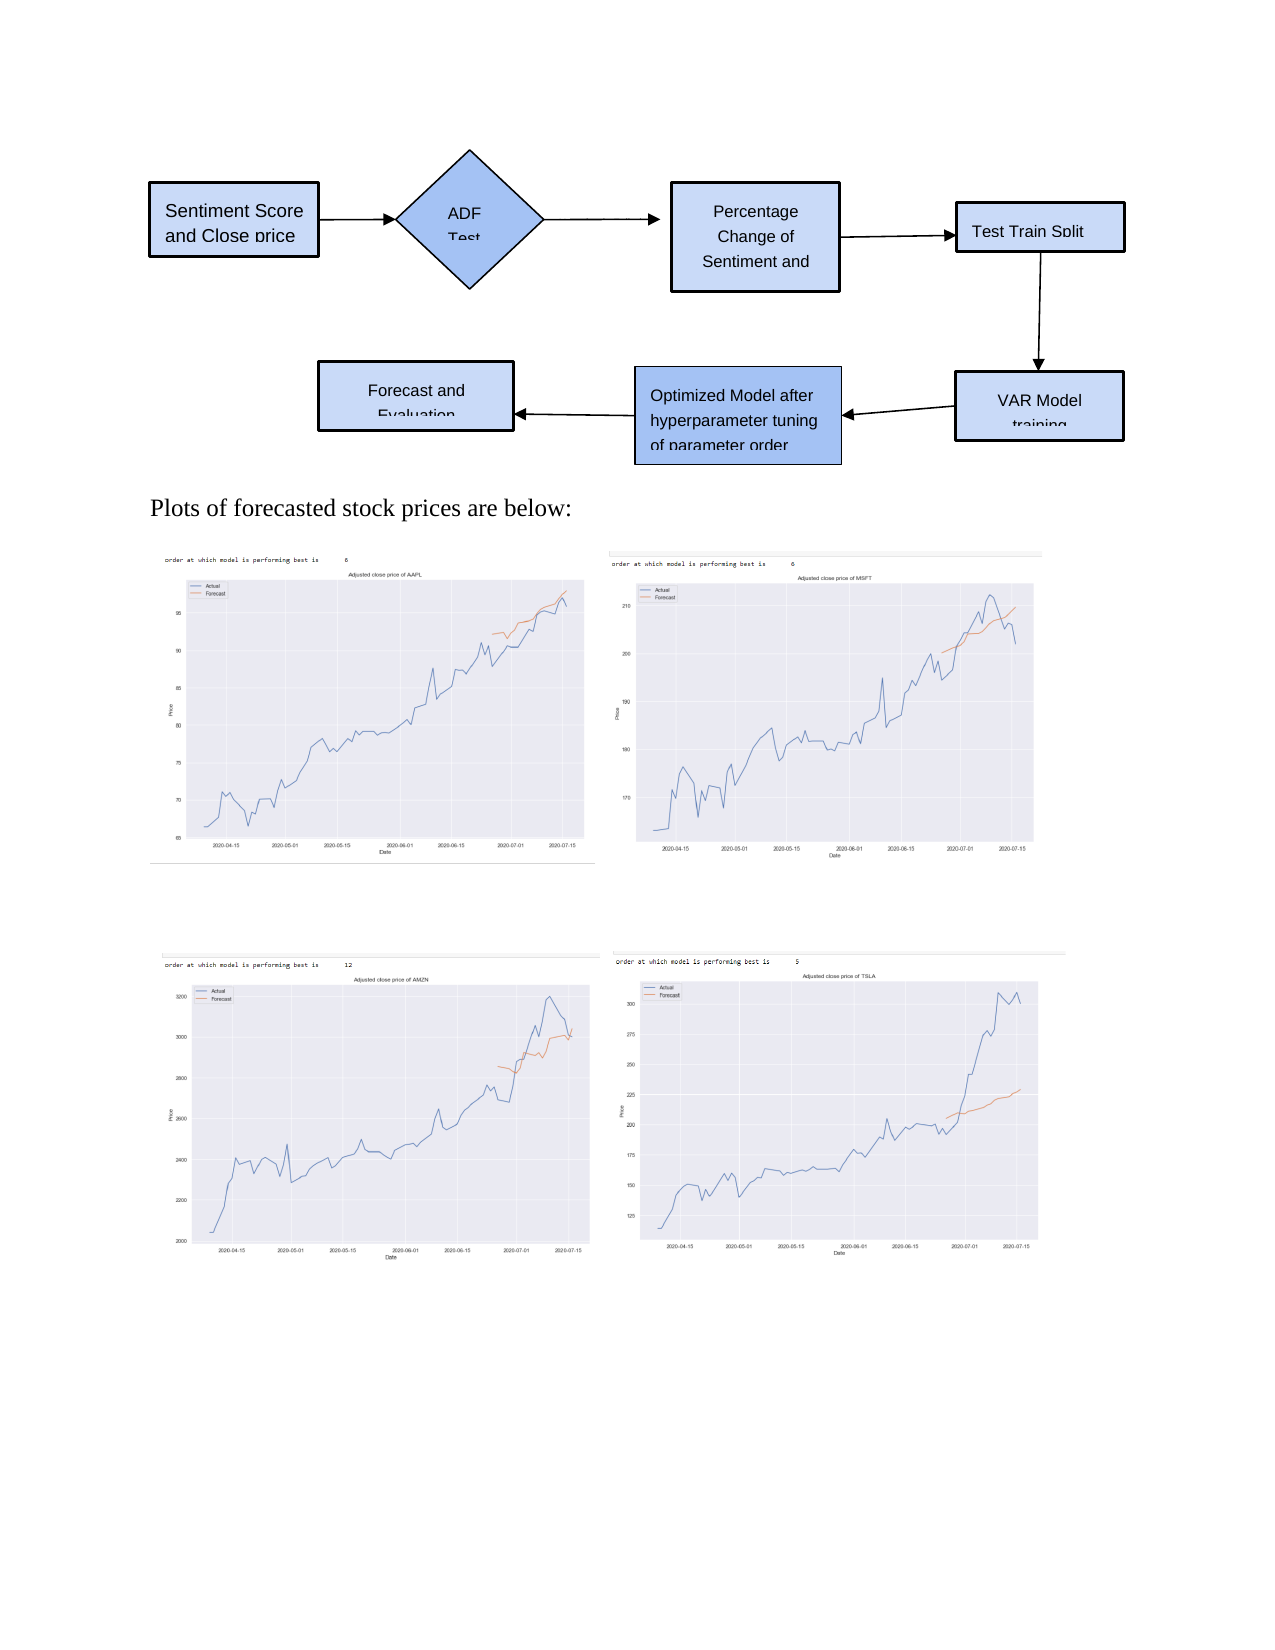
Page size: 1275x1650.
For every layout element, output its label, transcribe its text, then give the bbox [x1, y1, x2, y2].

picture [150, 951, 1066, 1262]
picture [150, 551, 1043, 864]
text Plots of forecasted stock prices are below: [150, 493, 1125, 522]
